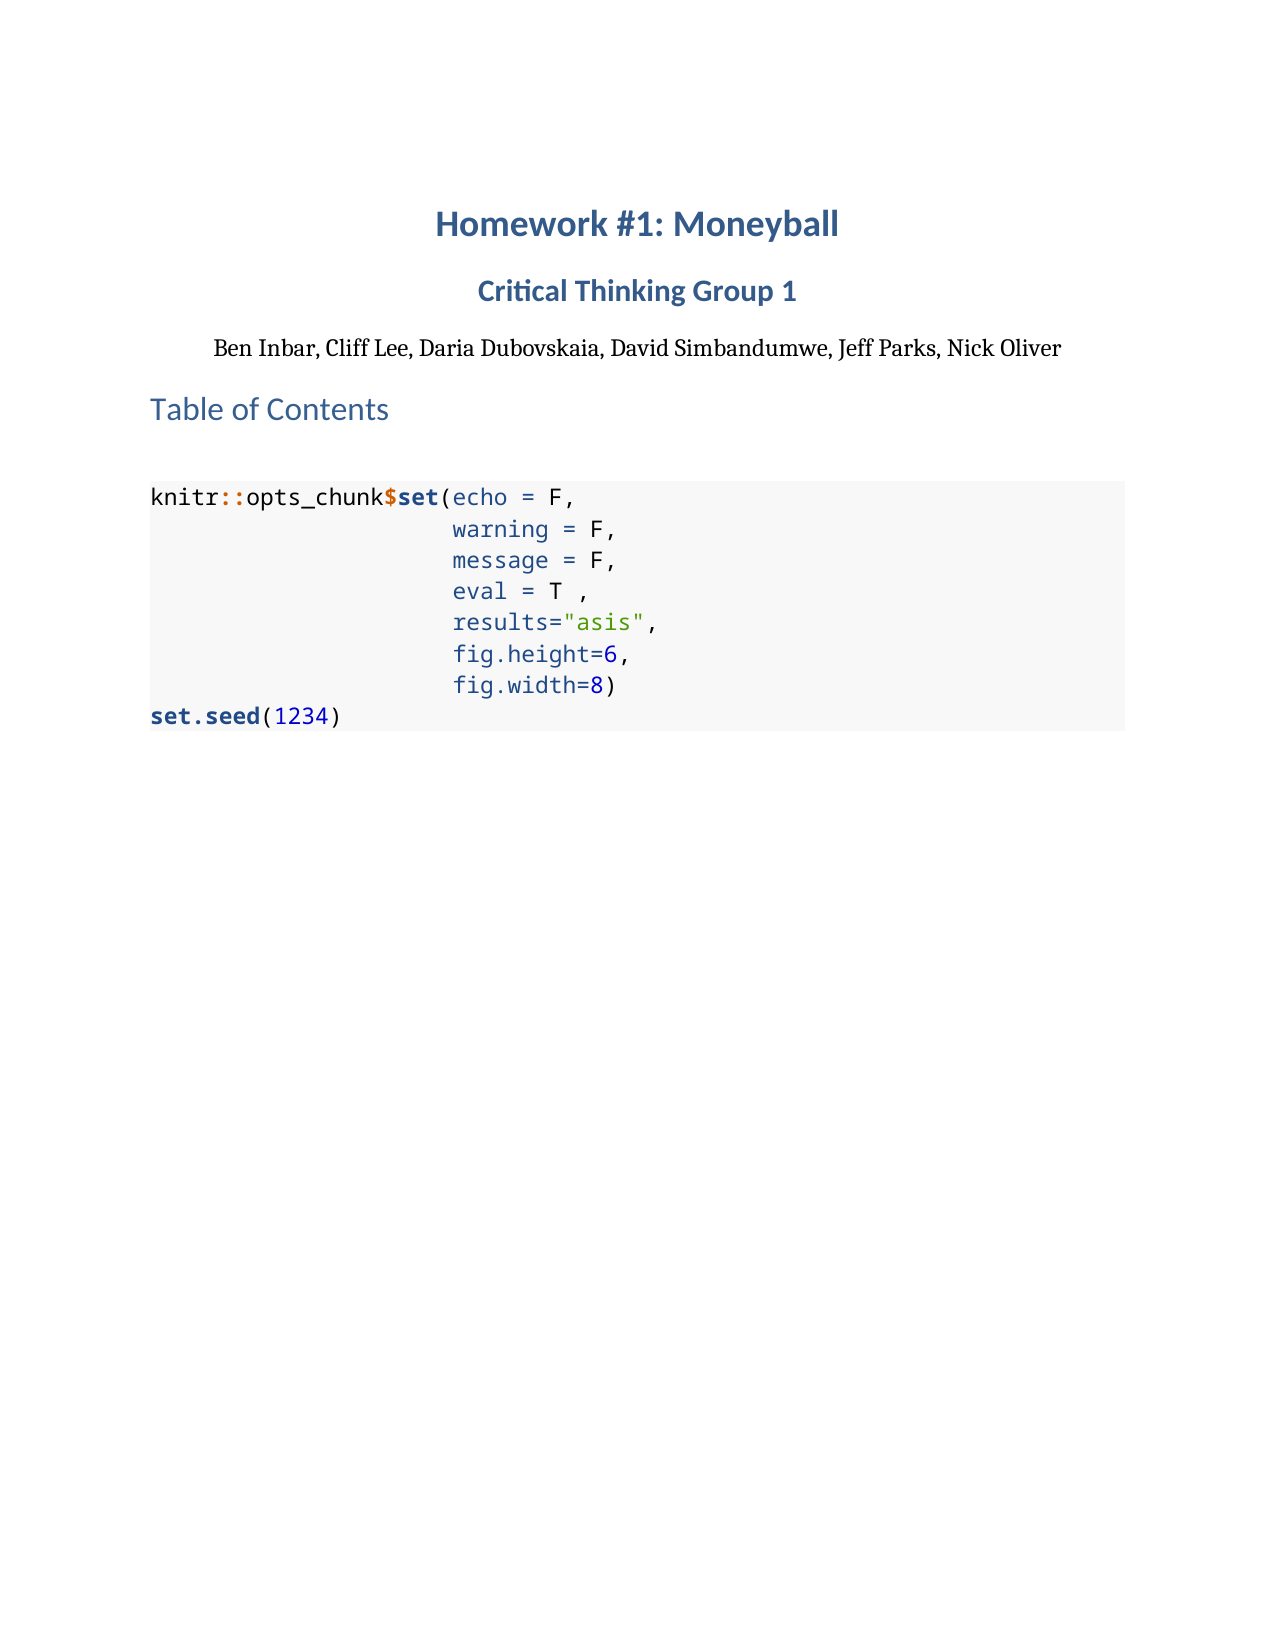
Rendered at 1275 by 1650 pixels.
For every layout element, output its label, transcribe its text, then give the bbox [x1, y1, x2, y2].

text Ben Inbar, Cliff Lee, Daria Dubovskaia, David Simbandumwe, Jeff Parks, Nick Oliver [150, 334, 1125, 363]
subtitle Critical Thinking Group 1 [150, 271, 1125, 309]
text knitr::opts_chunk$set(echo = F, warning = F, message = F, eval = T , results="asis", fig.height=6, fig.width=8) set.seed(1234) [150, 481, 1125, 731]
title Homework #1: Moneyball [150, 200, 1125, 246]
